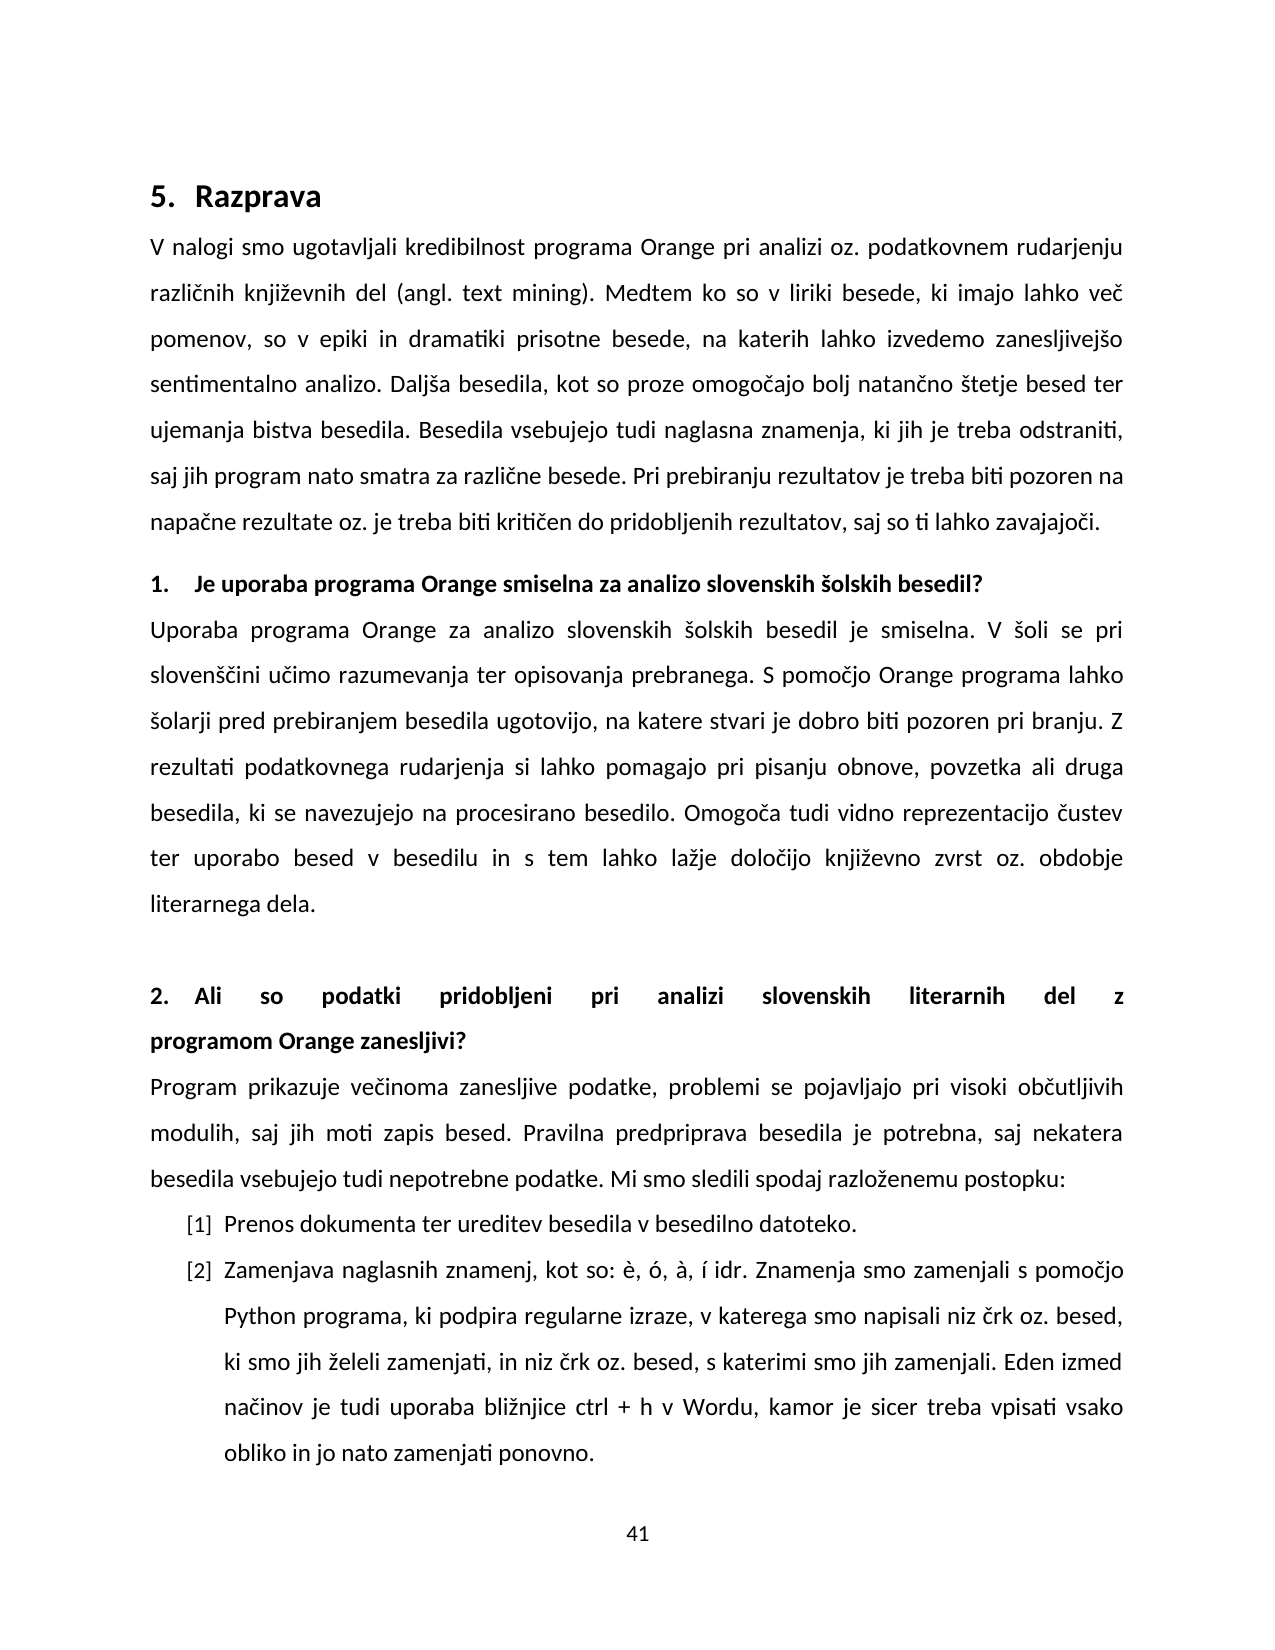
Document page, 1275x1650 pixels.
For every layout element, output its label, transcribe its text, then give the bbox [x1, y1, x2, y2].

text Program prikazuje večinoma zanesljive podatke, problemi se pojavljajo pri visoki občutljivih modulih, saj jih moti zapis besed. Pravilna predpriprava besedila je potrebna, saj nekatera besedila vsebujejo tudi nepotrebne podatke. Mi smo sledili spodaj razloženemu postopku: [150, 1071, 1125, 1193]
text V nalogi smo ugotavljali kredibilnost programa Orange pri analizi oz. podatkovnem rudarjenju različnih književnih del (angl. text mining). Medtem ko so v liriki besede, ki imajo lahko več pomenov, so v epiki in dramatiki prisotne besede, na katerih lahko izvedemo zanesljivejšo sentimentalno analizo. Daljša besedila, kot so proze omogočajo bolj natančno štetje besed ter ujemanja bistva besedila. Besedila vsebujejo tudi naglasna znamenja, ki jih je treba odstraniti, saj jih program nato smatra za različne besede. Pri prebiranju rezultatov je treba biti pozoren na napačne rezultate oz. je treba biti kritičen do pridobljenih rezultatov, saj so ti lahko zavajajoči. [150, 231, 1125, 536]
subtitle Razprava [150, 175, 1125, 216]
list Prenos dokumenta ter ureditev besedila v besedilno datoteko. [186, 1208, 1125, 1239]
text Uporaba programa Orange za analizo slovenskih šolskih besedil je smiselna. V šoli se pri slovenščini učimo razumevanja ter opisovanja prebranega. S pomočjo Orange programa lahko šolarji pred prebiranjem besedila ugotovijo, na katere stvari je dobro biti pozoren pri branju. Z rezultati podatkovnega rudarjenja si lahko pomagajo pri pisanju obnove, povzetka ali druga besedila, ki se navezujejo na procesirano besedilo. Omogoča tudi vidno reprezentacijo čustev ter uporabo besed v besedilu in s tem lahko lažje določijo književno zvrst oz. obdobje literarnega dela. [150, 614, 1125, 919]
list Ali so podatki pridobljeni pri analizi slovenskih literarnih del z programom Orange zanesljivi? [150, 980, 1125, 1056]
list Zamenjava naglasnih znamenj, kot so: è, ó, à, í idr. Znamenja smo zamenjali s pomočjo Python programa, ki podpira regularne izraze, v katerega smo napisali niz črk oz. besed, ki smo jih želeli zamenjati, in niz črk oz. besed, s katerimi smo jih zamenjali. Eden izmed načinov je tudi uporaba bližnjice ctrl + h v Wordu, kamor je sicer treba vpisati vsako obliko in jo nato zamenjati ponovno. [186, 1254, 1125, 1468]
list Je uporaba programa Orange smiselna za analizo slovenskih šolskih besedil? [150, 568, 1125, 599]
